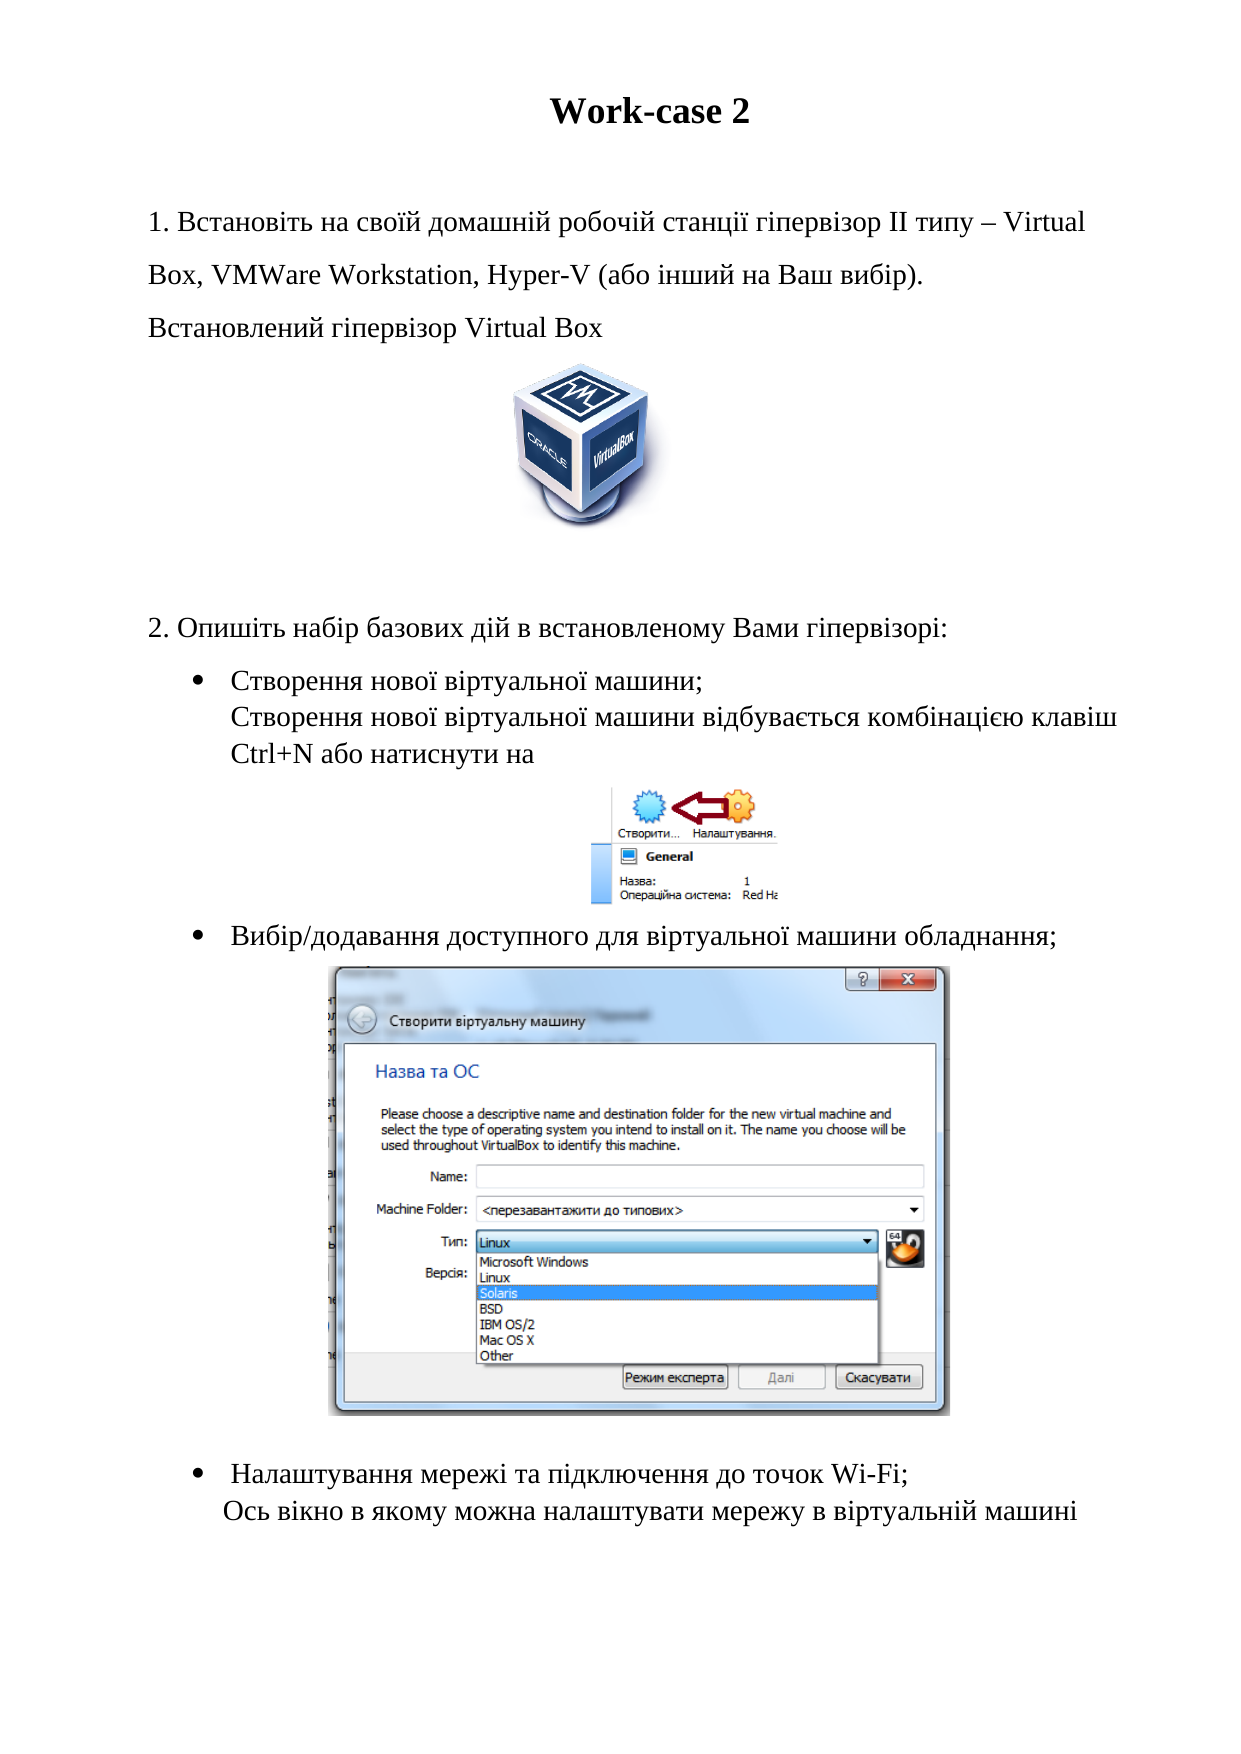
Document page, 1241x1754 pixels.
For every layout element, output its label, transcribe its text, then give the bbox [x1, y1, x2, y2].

list Вибір/додавання доступного для віртуальної машини обладнання; [193, 772, 1152, 952]
list Створення нової віртуальної машини; [193, 663, 1152, 697]
picture [589, 780, 786, 913]
list Створення нової віртуальної машини відбувається комбінацією клавіш Ctrl+N або натиснути на [230, 699, 1152, 769]
text 1. Встановіть на своїй домашній робочій станції гіпервізор ІІ типу – Virtual [148, 204, 1152, 238]
list Ось вікно в якому можна налаштувати мережу в віртуальній машині [223, 1493, 1152, 1526]
list Налаштування мережі та підключення до точок Wi-Fi; [193, 1457, 1152, 1490]
picture [328, 966, 951, 1416]
picture [506, 362, 680, 536]
text Box, VMWare Workstation, Hyper-V (або інший на Ваш вибір). [148, 257, 1152, 291]
text Work-case 2 [148, 88, 1152, 132]
text Встановлений гіпервізор Virtual Box [148, 310, 1152, 344]
text 2. Опишіть набір базових дій в встановленому Вами гіпервізорі: [148, 611, 1152, 644]
